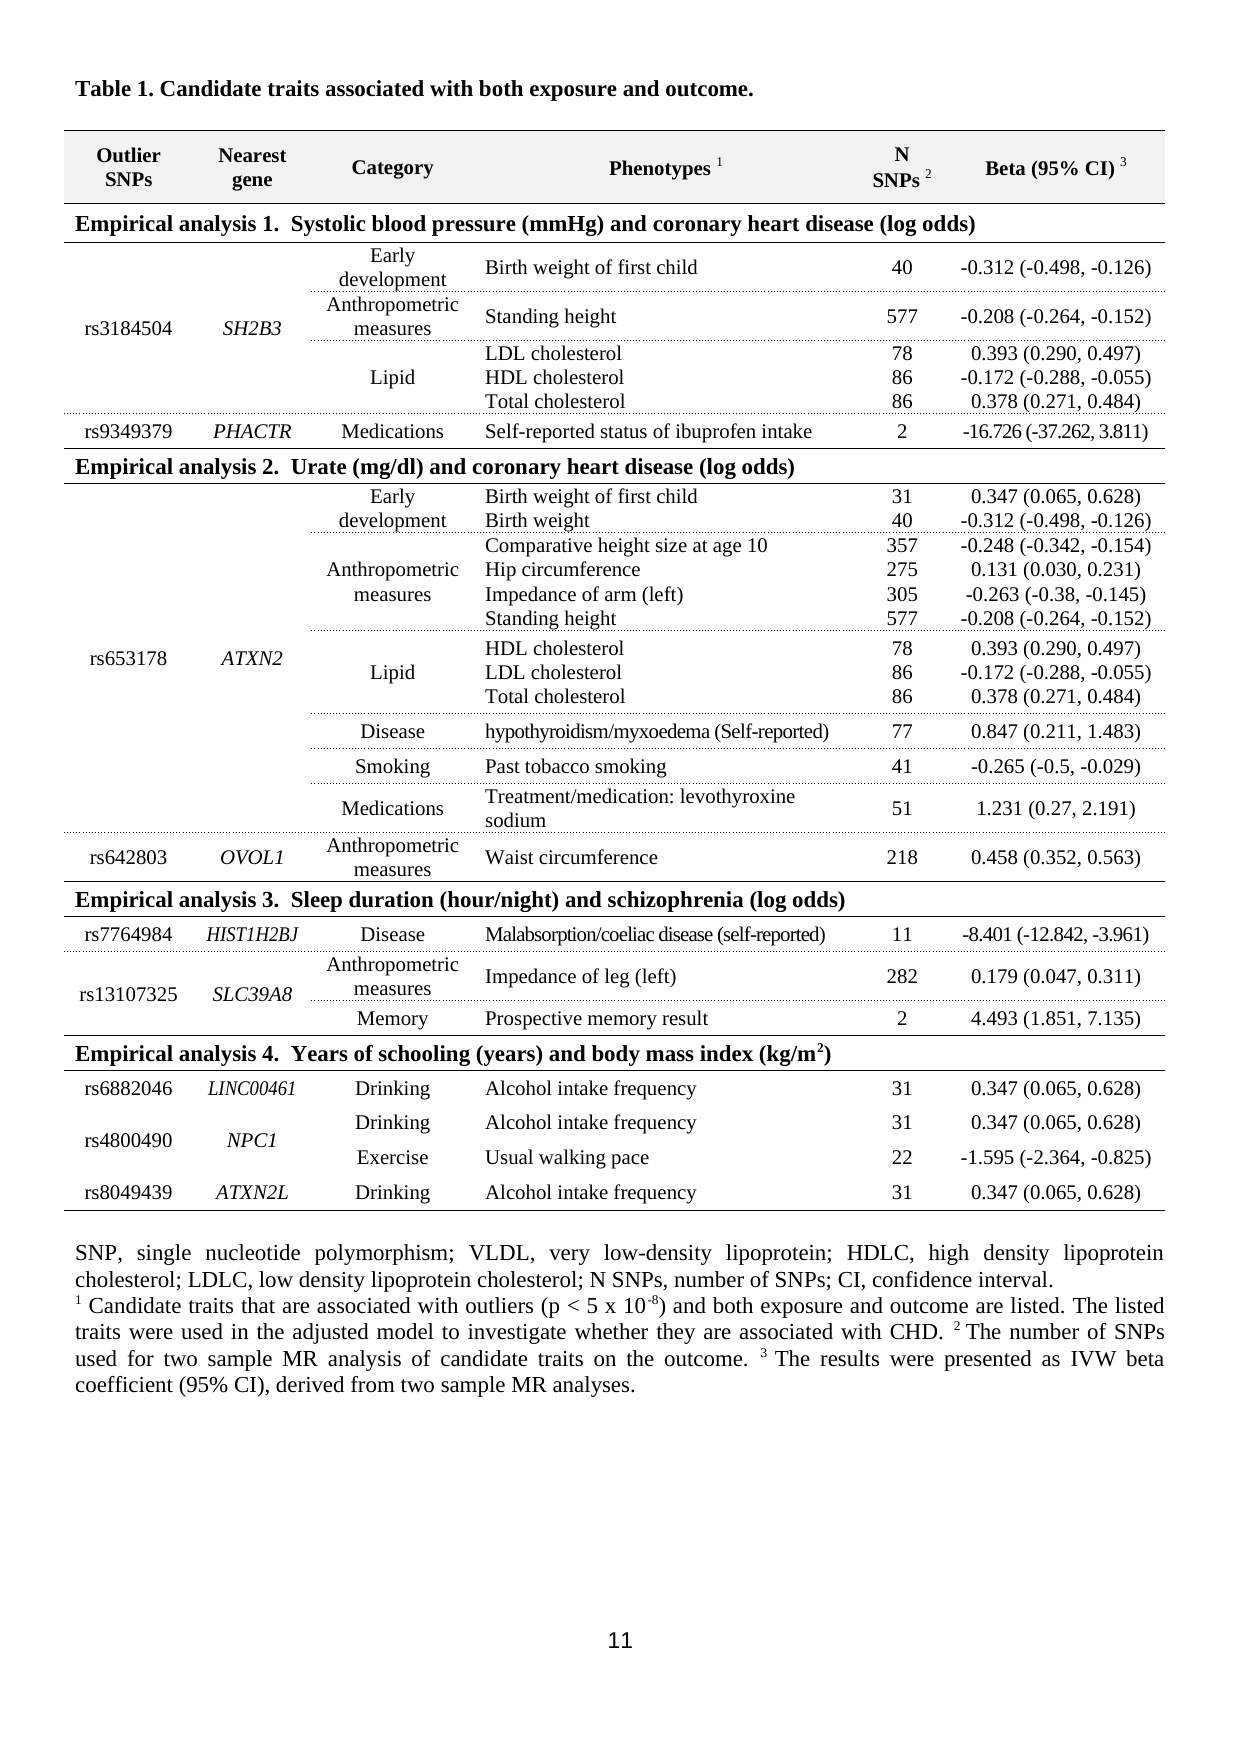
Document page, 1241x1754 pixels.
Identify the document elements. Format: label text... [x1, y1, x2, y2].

table_cell 0.347 (0.065, 0.628) [946, 1175, 1165, 1209]
table_cell 0.179 (0.047, 0.311) [946, 951, 1165, 1000]
table_cell 0.847 (0.211, 1.483) [946, 713, 1165, 748]
table_cell 41 [858, 748, 946, 783]
table_cell 0.393 (0.290, 0.497) -0.172 (-0.288, -0.055) 0.378 (0.271, 0.484) [946, 340, 1165, 413]
table_cell HDL cholesterol LDL cholesterol Total cholesterol [474, 630, 858, 713]
table_cell Self-reported status of ibuprofen intake [474, 413, 858, 448]
table_cell 0.347 (0.065, 0.628) -0.312 (-0.498, -0.126) [946, 484, 1165, 532]
table_cell Memory [311, 1000, 474, 1035]
table_cell ATXN2L [193, 1175, 311, 1209]
table_cell rs8049439 [64, 1175, 193, 1209]
table_cell OVOL1 [193, 832, 311, 881]
table_cell Waist circumference [474, 832, 858, 881]
table_header Beta (95% CI) 3 [946, 131, 1165, 203]
table_cell Drinking [311, 1071, 474, 1105]
table_cell 22 [858, 1140, 946, 1174]
table_cell Smoking [311, 748, 474, 783]
table_cell 357 275 305 577 [858, 532, 946, 629]
table_cell Drinking [311, 1105, 474, 1140]
table_cell Alcohol intake frequency [474, 1071, 858, 1105]
text Table 1. Candidate traits associated with both exposure and outcome. [75, 75, 1165, 101]
table_cell 1.231 (0.27, 2.191) [946, 783, 1165, 832]
table_cell -0.208 (-0.264, -0.152) [946, 291, 1165, 340]
table_cell Anthropometric measures [311, 951, 474, 1000]
table_cell 0.393 (0.290, 0.497) -0.172 (-0.288, -0.055) 0.378 (0.271, 0.484) [946, 630, 1165, 713]
table_cell Empirical analysis 1. Systolic blood pressure (mmHg) and coronary heart disease (log odds) [64, 204, 1165, 242]
table_cell 77 [858, 713, 946, 748]
table_header N SNPs 2 [858, 131, 946, 203]
table_cell 11 [858, 917, 946, 951]
table_cell rs13107325 [64, 951, 193, 1035]
table_cell Lipid [311, 340, 474, 413]
table_cell Alcohol intake frequency [474, 1175, 858, 1209]
table_cell Impedance of leg (left) [474, 951, 858, 1000]
table_cell 31 [858, 1071, 946, 1105]
table_header Outlier SNPs [64, 131, 193, 203]
table_cell Early development [311, 484, 474, 532]
table_cell Medications [311, 783, 474, 832]
table_cell Birth weight of first child Birth weight [474, 484, 858, 532]
table_cell 31 [858, 1105, 946, 1140]
table_cell 2 [858, 1000, 946, 1035]
table_cell Anthropometric measures [311, 832, 474, 881]
table_cell 31 [858, 1175, 946, 1209]
table_cell Disease [311, 917, 474, 951]
table_cell -8.401 (-12.842, -3.961) [946, 917, 1165, 951]
table_cell LINC00461 [193, 1071, 311, 1105]
table_cell 51 [858, 783, 946, 832]
table_cell Exercise [311, 1140, 474, 1174]
table_cell Treatment/medication: levothyroxine sodium [474, 783, 858, 832]
table_cell 40 [858, 243, 946, 291]
table_cell SH2B3 [193, 243, 311, 413]
table_cell -0.312 (-0.498, -0.126) [946, 243, 1165, 291]
table_cell Early development [311, 243, 474, 291]
table_cell ATXN2 [193, 484, 311, 832]
table_cell Malabsorption/coeliac disease (self-reported) [474, 917, 858, 951]
table_cell Birth weight of first child [474, 243, 858, 291]
table_cell Empirical analysis 2. Urate (mg/dl) and coronary heart disease (log odds) [64, 449, 1165, 483]
table_cell Standing height [474, 291, 858, 340]
table_cell 282 [858, 951, 946, 1000]
table_cell Alcohol intake frequency [474, 1105, 858, 1140]
table_cell rs4800490 [64, 1105, 193, 1174]
table_cell rs6882046 [64, 1071, 193, 1105]
table_cell 0.458 (0.352, 0.563) [946, 832, 1165, 881]
table_cell 577 [858, 291, 946, 340]
table_cell 0.347 (0.065, 0.628) [946, 1071, 1165, 1105]
table_header Phenotypes 1 [474, 131, 858, 203]
table_cell Empirical analysis 3. Sleep duration (hour/night) and schizophrenia (log odds) [64, 882, 1165, 916]
table_cell 78 86 86 [858, 340, 946, 413]
table_cell -1.595 (-2.364, -0.825) [946, 1140, 1165, 1174]
table_cell rs9349379 [64, 413, 193, 448]
table_cell Anthropometric measures [311, 532, 474, 629]
table_cell 218 [858, 832, 946, 881]
table_cell Drinking [311, 1175, 474, 1209]
table_cell 2 [858, 413, 946, 448]
table_cell Prospective memory result [474, 1000, 858, 1035]
table_cell hypothyroidism/myxoedema (Self-reported) [474, 713, 858, 748]
table_cell LDL cholesterol HDL cholesterol Total cholesterol [474, 340, 858, 413]
table_cell PHACTR [193, 413, 311, 448]
table_cell 4.493 (1.851, 7.135) [946, 1000, 1165, 1035]
table_cell HIST1H2BJ [193, 917, 311, 951]
table_cell 78 86 86 [858, 630, 946, 713]
table_header Nearest gene [193, 131, 311, 203]
table_cell Past tobacco smoking [474, 748, 858, 783]
text SNP, single nucleotide polymorphism; VLDL, very low-density lipoprotein; HDLC, high density lipoprotein cholesterol; LDLC, low density lipoprotein cholesterol; N SNPs, number of SNPs; CI, confidence interval. [75, 1239, 1165, 1292]
table_cell Usual walking pace [474, 1140, 858, 1174]
table_cell Empirical analysis 4. Years of schooling (years) and body mass index (kg/m2) [64, 1036, 1165, 1070]
table_cell 0.347 (0.065, 0.628) [946, 1105, 1165, 1140]
table_cell Medications [311, 413, 474, 448]
table_cell rs7764984 [64, 917, 193, 951]
table_cell rs653178 [64, 484, 193, 832]
table_cell Disease [311, 713, 474, 748]
table_cell Lipid [311, 630, 474, 713]
table_cell rs3184504 [64, 243, 193, 413]
table_cell rs642803 [64, 832, 193, 881]
table_cell Comparative height size at age 10 Hip circumference Impedance of arm (left) Standing height [474, 532, 858, 629]
table_header Category [311, 131, 474, 203]
table_cell -0.248 (-0.342, -0.154) 0.131 (0.030, 0.231) -0.263 (-0.38, -0.145) -0.208 (-0.264, -0.152) [946, 532, 1165, 629]
table_cell SLC39A8 [193, 951, 311, 1035]
table_cell NPC1 [193, 1105, 311, 1174]
table_cell 31 40 [858, 484, 946, 532]
text 1 Candidate traits that are associated with outliers (p < 5 x 10-8) and both exposure and outcome are listed. The listed traits were used in the adjusted model to investigate whether they are associated with CHD. 2 The number of SNPs used for two sample MR analysis of candidate traits on the outcome. 3 The results were presented as IVW beta coefficient (95% CI), derived from two sample MR analyses. [75, 1292, 1165, 1397]
table_cell -0.265 (-0.5, -0.029) [946, 748, 1165, 783]
table_cell -16.726 (-37.262, 3.811) [946, 413, 1165, 448]
table_cell Anthropometric measures [311, 291, 474, 340]
